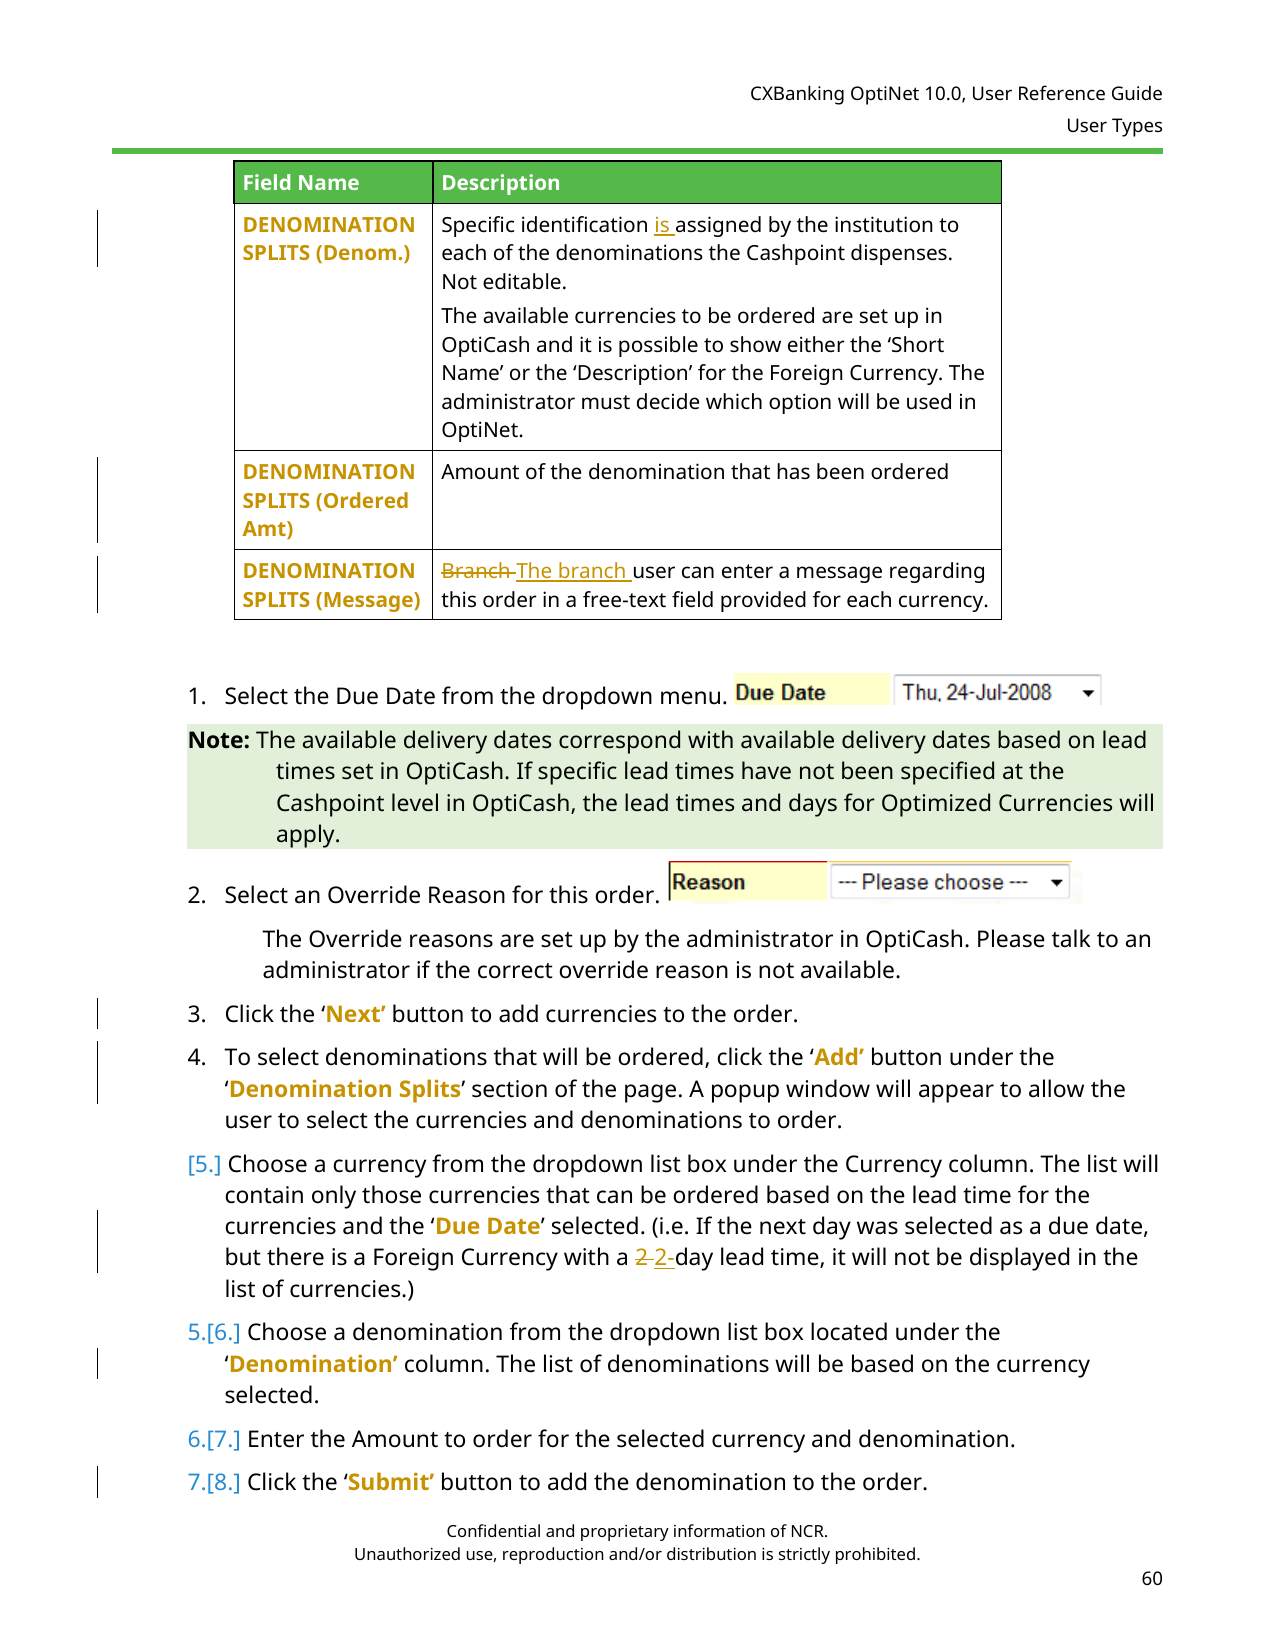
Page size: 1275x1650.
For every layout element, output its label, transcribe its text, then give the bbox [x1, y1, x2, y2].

table_cell DENOMINATION SPLITS (Denom.) [235, 204, 432, 450]
list To select denominations that will be ordered, click the ‘Add’ button under the ‘Denomination Splits’ section of the page. A popup window will appear to allow the user to select the currencies and denominations to order. [187, 1041, 1163, 1135]
table_cell DENOMINATION SPLITS (Ordered Amt) [235, 451, 432, 549]
table_cell Specific identification assigned by the institution to each of the denominations the Cashpoint dispenses. Not editable. The available currencies to be ordered are set up in OptiCash and it is possible to show either the ‘Short Name’ or the ‘Description’ for the Foreign Currency. The administrator must decide which option will be used in OptiNet. [433, 204, 1001, 450]
list Choose a currency from the dropdown list box under the Currency column. The list will contain only those currencies that can be ordered based on the lead time for the currencies and the ‘Due Date’ selected. (i.e. If the next day was selected as a due date, but there is a Foreign Currency with a day lead time, it will not be displayed in the list of currencies.) [187, 1147, 1163, 1304]
list The Override reasons are set up by the administrator in OptiCash. Please talk to an administrator if the correct override reason is not available. [262, 922, 1163, 985]
list Choose a denomination from the dropdown list box located under the ‘Denomination’ column. The list of denominations will be based on the currency selected. [187, 1316, 1163, 1410]
list Enter the Amount to order for the selected currency and denomination. [187, 1422, 1163, 1454]
table_cell DENOMINATION SPLITS (Message) [235, 550, 432, 619]
table_header Field Name [235, 162, 432, 203]
picture [666, 861, 1083, 904]
table_cell user can enter a message regarding this order in a free-text field provided for each currency. [433, 550, 1001, 619]
list Click the ‘Next’ button to add currencies to the order. [187, 997, 1163, 1029]
table_cell Amount of the denomination that has been ordered [433, 451, 1001, 549]
picture [734, 673, 1113, 705]
text Note: The available delivery dates correspond with available delivery dates based on lead times set in OptiCash. If specific lead times have not been specified at the Cashpoint level in OptiCash, the lead times and days for Optimized Currencies will apply. [187, 724, 1163, 849]
table_header Description [434, 162, 1001, 203]
list Click the ‘Submit’ button to add the denomination to the order. [187, 1466, 1163, 1497]
